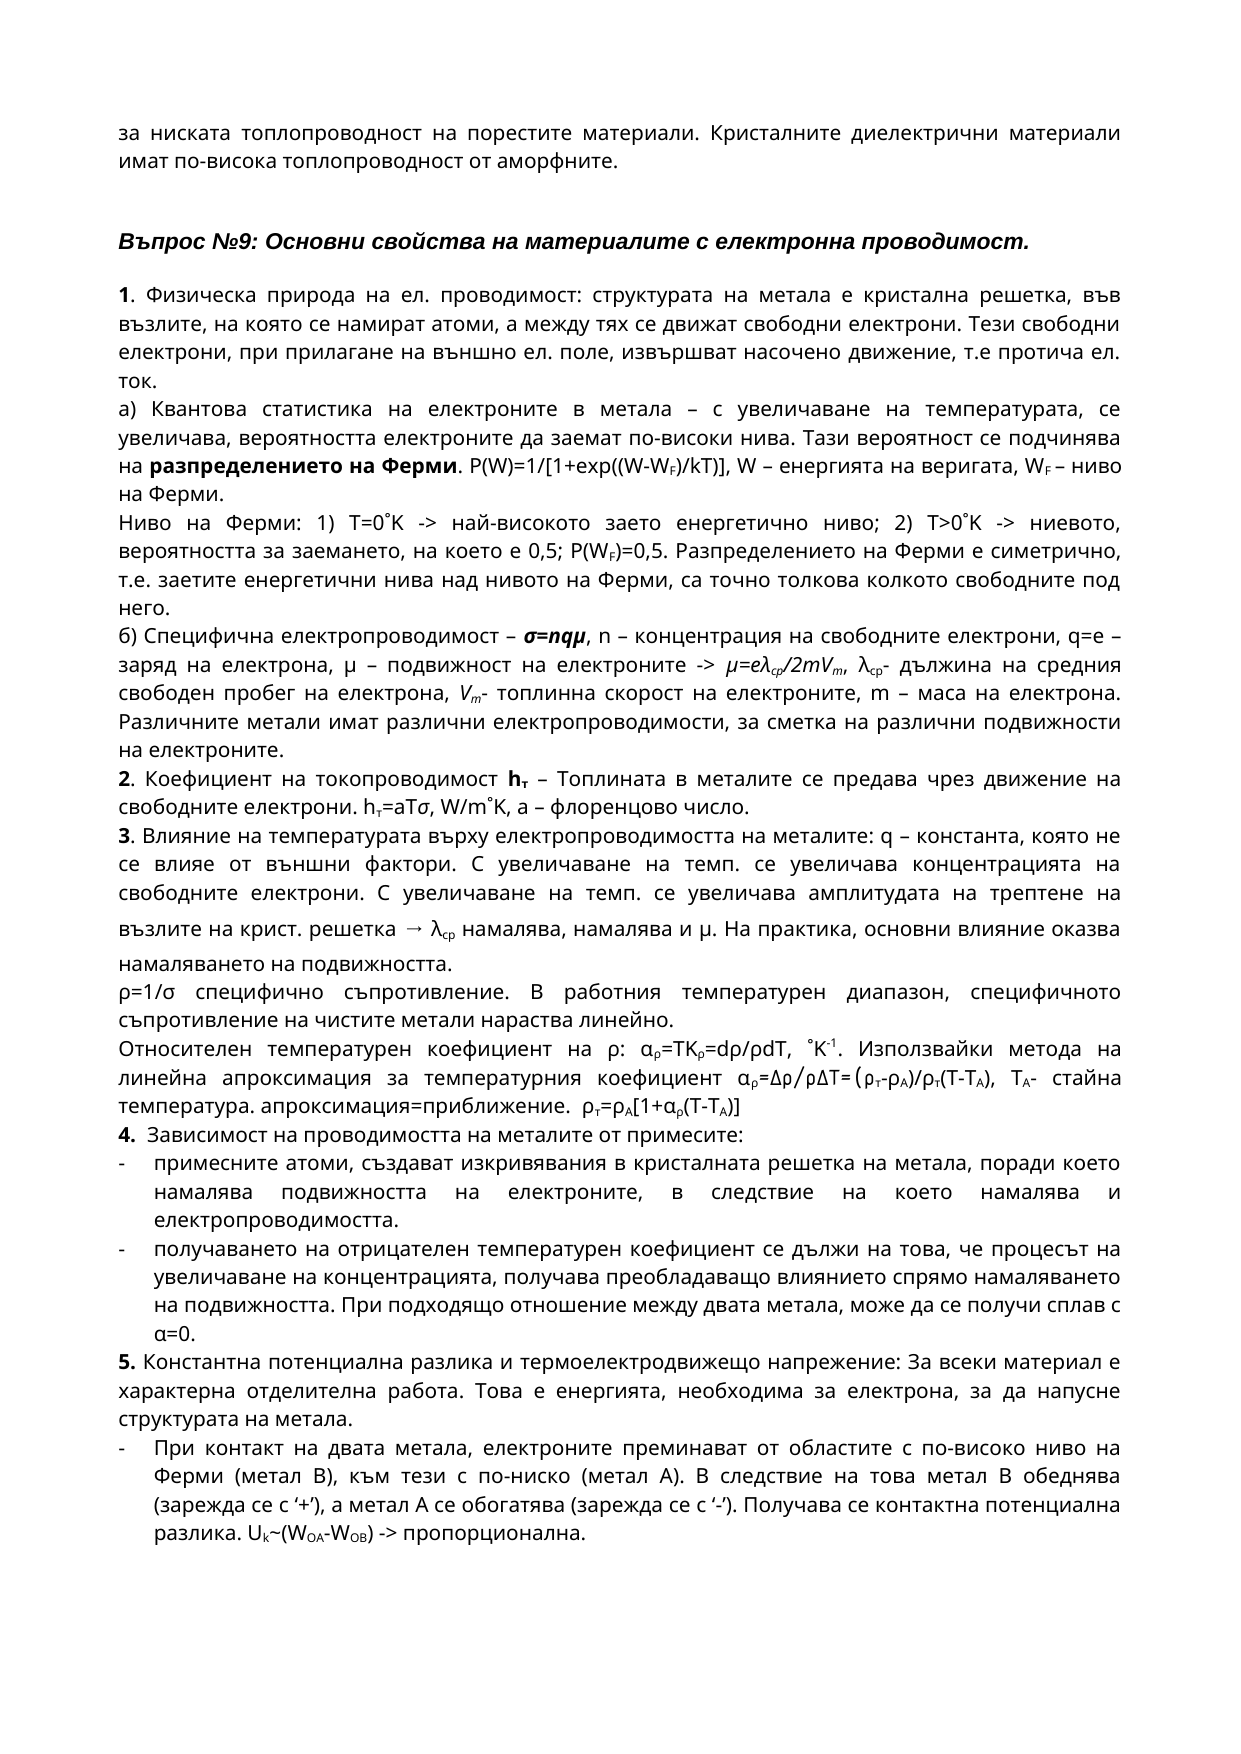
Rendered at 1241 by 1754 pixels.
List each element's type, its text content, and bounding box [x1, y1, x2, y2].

text Ниво на Ферми: 1) T=0˚K -> най-високото заето енергетично ниво; 2) T>0˚K -> ниевото, вероятността за заемането, на което е 0,5; P(WF)=0,5. Разпределението на Ферми е симетрично, т.е. заетите енергетични нива над нивото на Ферми, са точно толкова колкото свободните под него. [118, 508, 1122, 622]
list примесните атоми, създават изкривявания в кристалната решетка на метала, поради което намалява подвижността на електроните, в следствие на което намалява и електропроводимостта. [118, 1148, 1122, 1234]
text Относителен температурен коефициент на ρ: αρ=TKρ=dρ/ρdT, ˚K-1. Използвайки метода на линейна апроксимация за температурния коефициент αρ=∆ρ/ρ∆T=(ρт-ρА)/ρт(Т-ТА), ТА- стайна температура. апроксимация=приближение. ρт=ρА[1+αρ(Т-ТА)] [118, 1034, 1122, 1120]
text 2. Коефициент на токопроводимост hт – Топлината в металите се предава чрез движение на свободните електрони. hт=aTσ, W/m˚K, a – флоренцово число. [118, 764, 1122, 821]
text 3. Влияние на температурата върху електропроводимостта на металите: q – константа, която не се влияе от външни фактори. С увеличаване на темп. се увеличава концентрацията на свободните електрони. С увеличаване на темп. се увеличава амплитудата на трептене на възлите на крист. решетка → λср намалява, намалява и μ. На практика, основни влияние оказва намаляването на подвижността. [118, 821, 1122, 977]
list получаването на отрицателен температурен коефициент се дължи на това, че процесът на увеличаване на концентрацията, получава преобладаващо влиянието спрямо намаляването на подвижността. При подходящо отношение между двата метала, може да се получи сплав с α=0. [118, 1234, 1122, 1347]
text а) Квантова статистика на електроните в метала – с увеличаване на температурата, се увеличава, вероятността електроните да заемат по-високи нива. Тази вероятност се подчинява на разпределението на Ферми. P(W)=1/[1+exp((W-WF)/kT)], W – енергията на веригата, WF – ниво на Ферми. [118, 394, 1122, 508]
list При контакт на двата метала, електроните преминават от областите с по-високо ниво на Ферми (метал В), към тези с по-ниско (метал А). В следствие на това метал В обеднява (зарежда се с ‘+’), а метал А се обогатява (зарежда се с ‘-’). Получава се контактна потенциална разлика. Uk~(WOA-WOB) -> пропорционална. [118, 1433, 1122, 1547]
text Въпрос №9: Основни свойства на материалите с електронна проводимост. [118, 228, 1122, 254]
text 1. Физическа природа на ел. проводимост: структурата на метала е кристална решетка, във възлите, на която се намират атоми, а между тях се движат свободни електрони. Тези свободни електрони, при прилагане на външно ел. поле, извършват насочено движение, т.е протича ел. ток. [118, 280, 1122, 394]
text б) Специфична електропроводимост – σ=nqμ, n – концентрация на свободните електрони, q=e – заряд на електрона, μ – подвижност на електроните -> μ=eλср/2mVт, λср- дължина на средния свободен пробег на електрона, Vт- топлинна скорост на електроните, m – маса на електрона. Различните метали имат различни електропроводимости, за сметка на различни подвижности на електроните. [118, 622, 1122, 764]
text 4. Зависимост на проводимостта на металите от примесите: [118, 1120, 1122, 1148]
text 5. Константна потенциална разлика и термоелектродвижещо напрежение: За всеки материал е характерна отделителна работа. Това е енергията, необходима за електрона, за да напусне структурата на метала. [118, 1347, 1122, 1433]
text ρ=1/σ специфично съпротивление. В работния температурен диапазон, специфичното съпротивление на чистите метали нараства линейно. [118, 977, 1122, 1034]
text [118, 118, 1122, 175]
